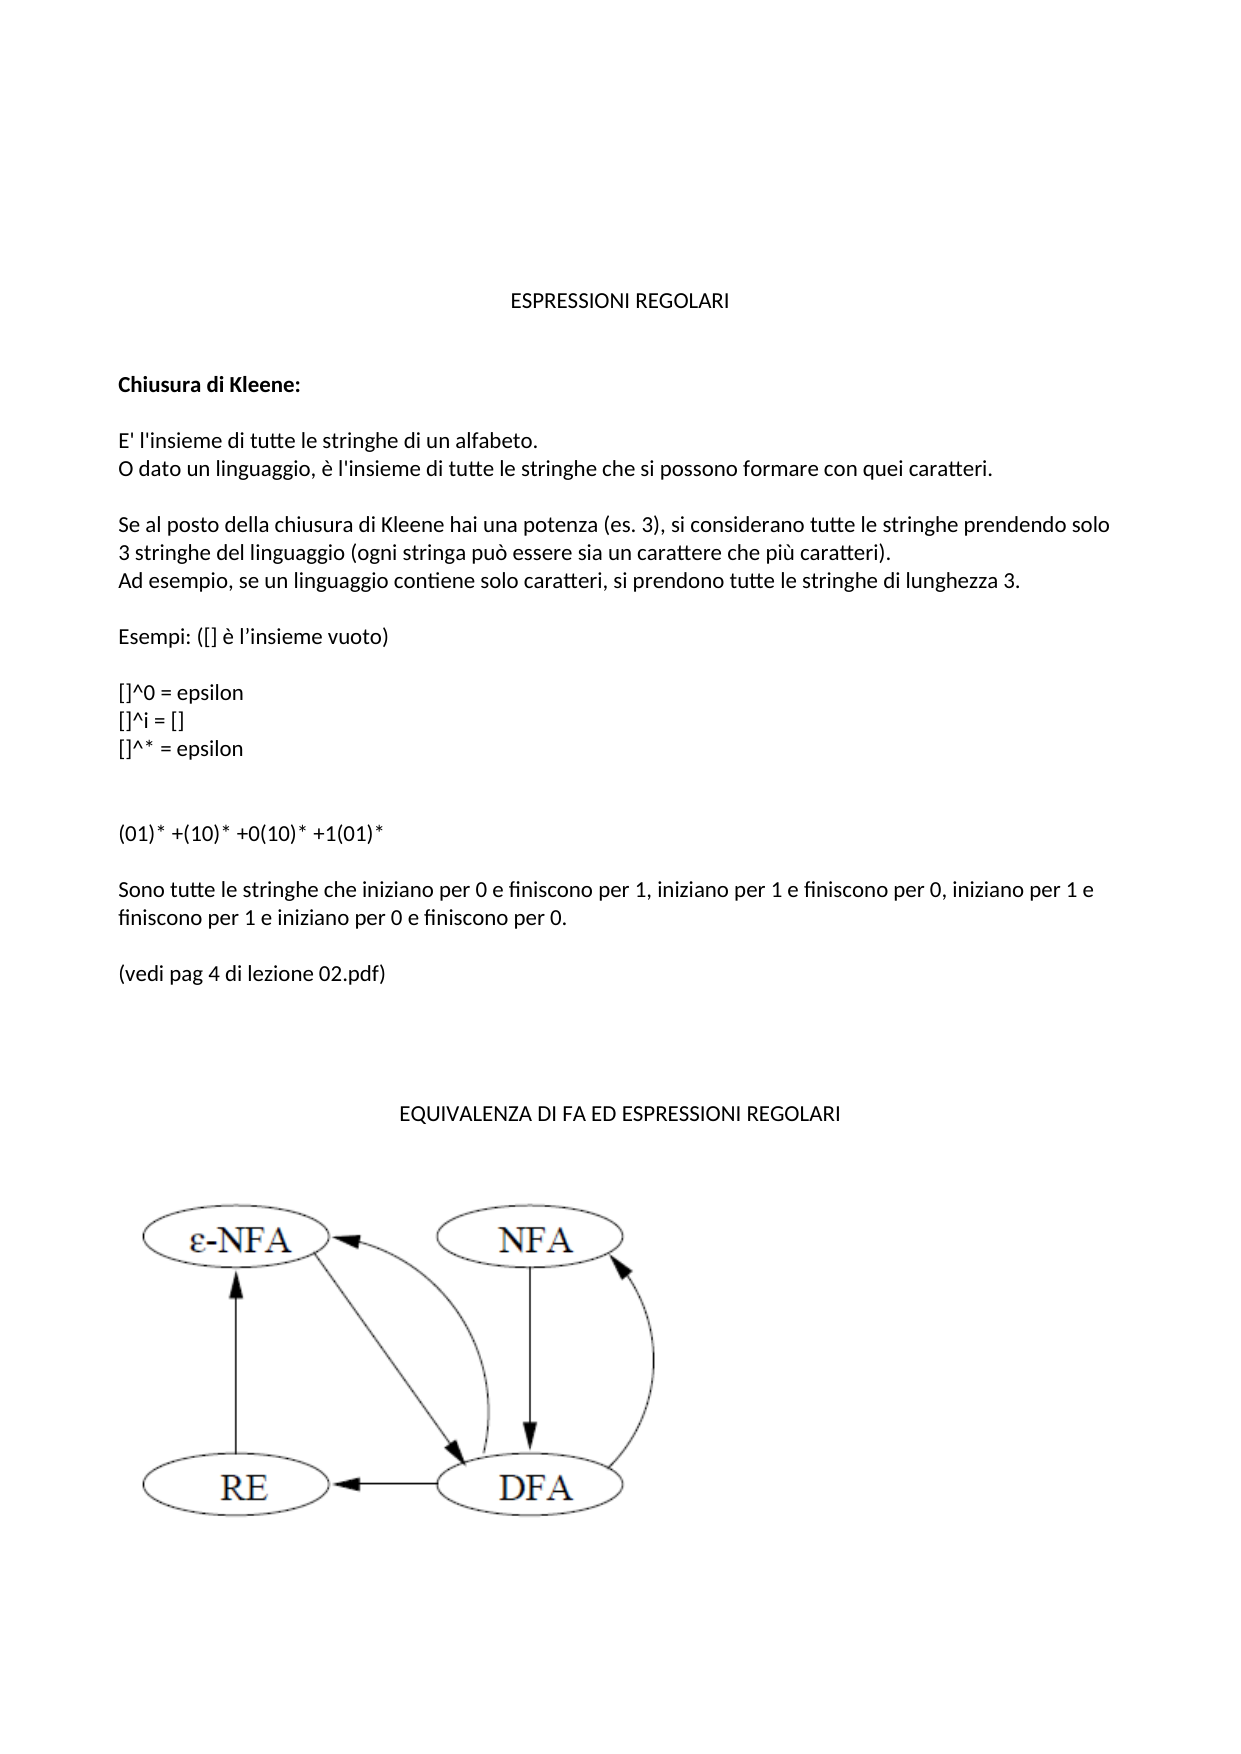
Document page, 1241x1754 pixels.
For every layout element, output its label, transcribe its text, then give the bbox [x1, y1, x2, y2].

text []^* = epsilon [118, 734, 1122, 763]
picture [118, 1182, 675, 1527]
text E' l'insieme di tutte le stringhe di un alfabeto. [118, 426, 1122, 454]
text Se al posto della chiusura di Kleene hai una potenza (es. 3), si considerano tutte le stringhe prendendo solo 3 stringhe del linguaggio (ogni stringa può essere sia un carattere che più caratteri). [118, 510, 1122, 566]
text Esempi: ([] è l’insieme vuoto) [118, 622, 1122, 651]
text (vedi pag 4 di lezione 02.pdf) [118, 959, 1122, 987]
text (01)* +(10)* +0(10)* +1(01)* [118, 819, 1122, 847]
text O dato un linguaggio, è l'insieme di tutte le stringhe che si possono formare con quei caratteri. [118, 454, 1122, 482]
text Ad esempio, se un linguaggio contiene solo caratteri, si prendono tutte le stringhe di lunghezza 3. [118, 566, 1122, 594]
text []^0 = epsilon [118, 678, 1122, 707]
text Chiusura di Kleene: [118, 370, 1122, 398]
text []^i = [] [118, 707, 1122, 734]
text ESPRESSIONI REGOLARI [118, 286, 1122, 314]
text EQUIVALENZA DI FA ED ESPRESSIONI REGOLARI [118, 1099, 1122, 1127]
text Sono tutte le stringhe che iniziano per 0 e finiscono per 1, iniziano per 1 e finiscono per 0, iniziano per 1 e finiscono per 1 e iniziano per 0 e finiscono per 0. [118, 875, 1122, 931]
